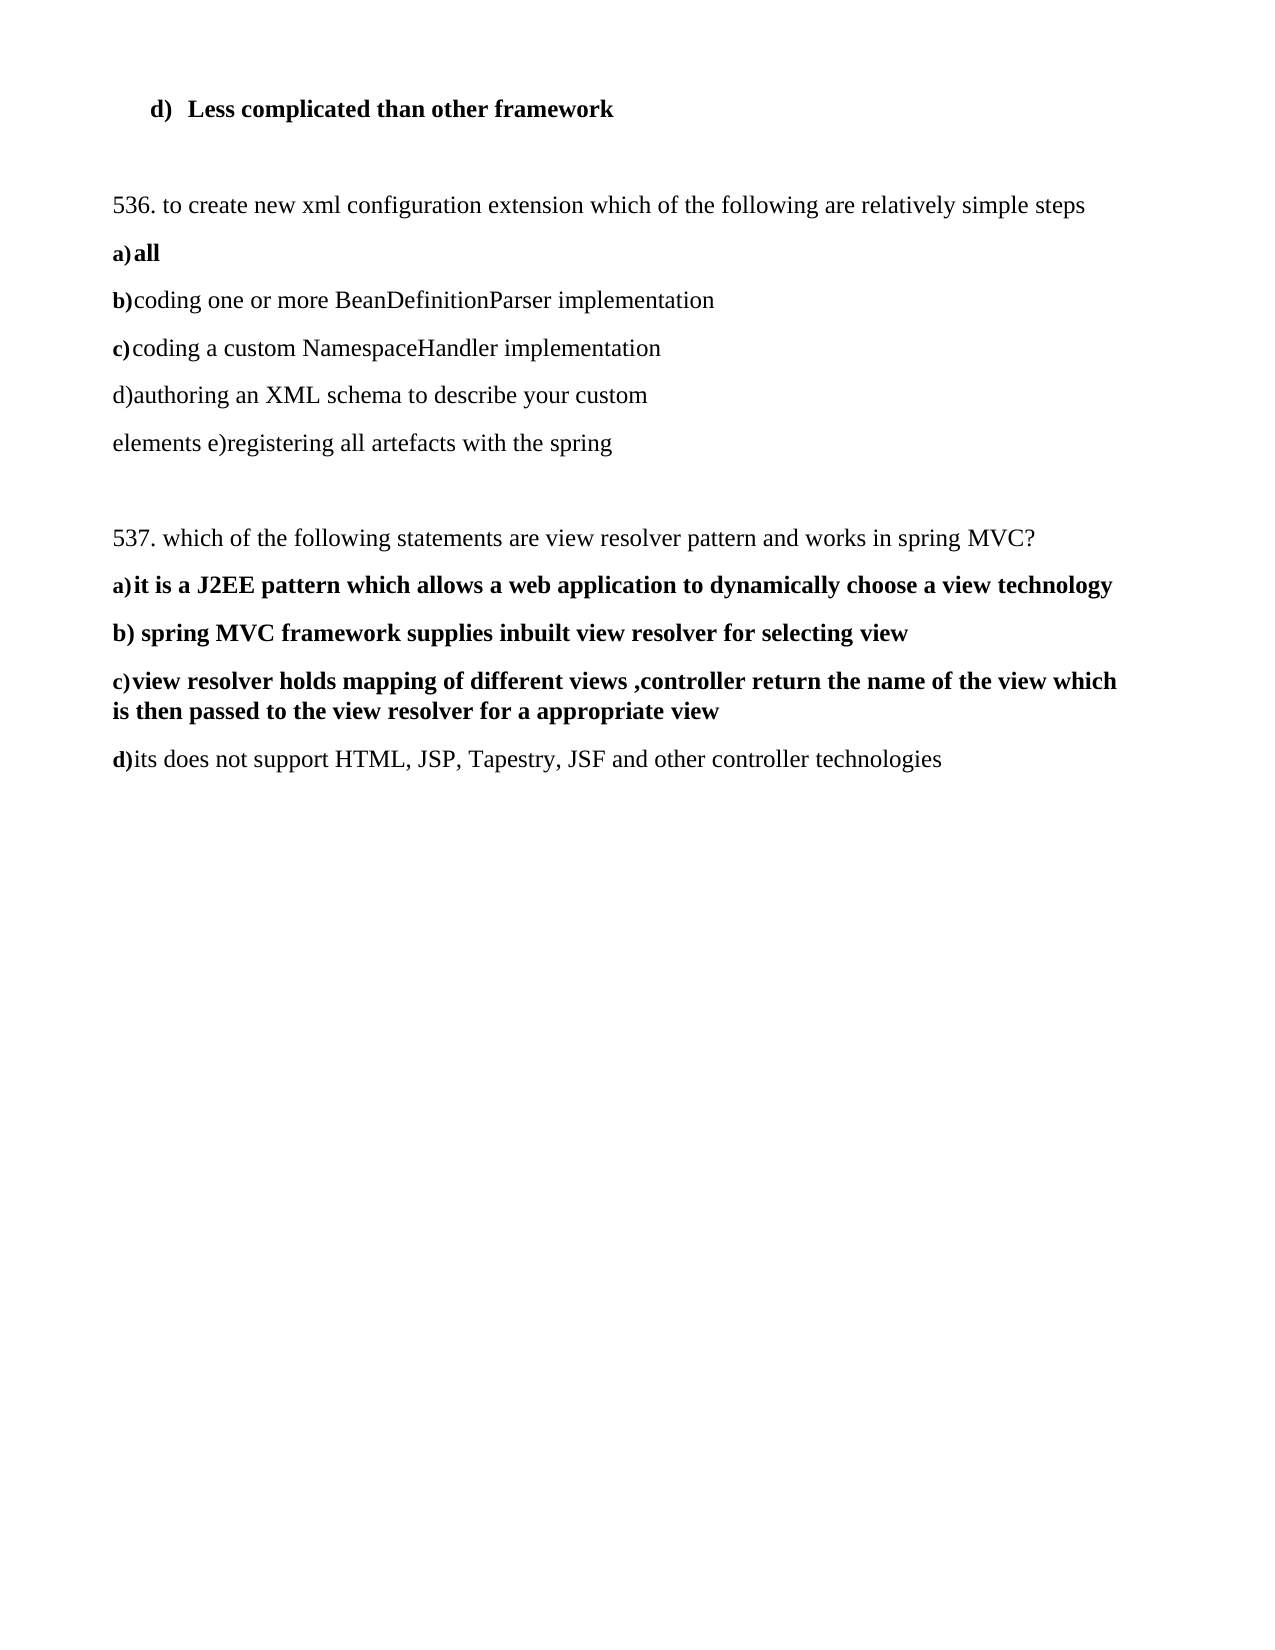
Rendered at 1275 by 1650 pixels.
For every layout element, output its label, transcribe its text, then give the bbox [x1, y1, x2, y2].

list spring MVC framework supplies inbuilt view resolver for selecting view [112, 618, 1202, 647]
subtitle all [112, 238, 1202, 266]
subtitle it is a J2EE pattern which allows a web application to dynamically choose a view technology [112, 571, 1202, 599]
list view resolver holds mapping of different views ,controller return the name of the view which is then passed to the view resolver for a appropriate view [112, 666, 1139, 725]
list coding one or more BeanDefinitionParser implementation [112, 285, 1202, 314]
list to create new xml configuration extension which of the following are relatively simple steps [112, 190, 1202, 218]
subtitle Less complicated than other framework [150, 94, 1202, 123]
list which of the following statements are view resolver pattern and works in spring MVC? [112, 523, 1202, 551]
list coding a custom NamespaceHandler implementation d)authoring an XML schema to describe your custom elements e)registering all artefacts with the spring [112, 333, 742, 456]
list its does not support HTML, JSP, Tapestry, JSF and other controller technologies [112, 744, 1202, 773]
